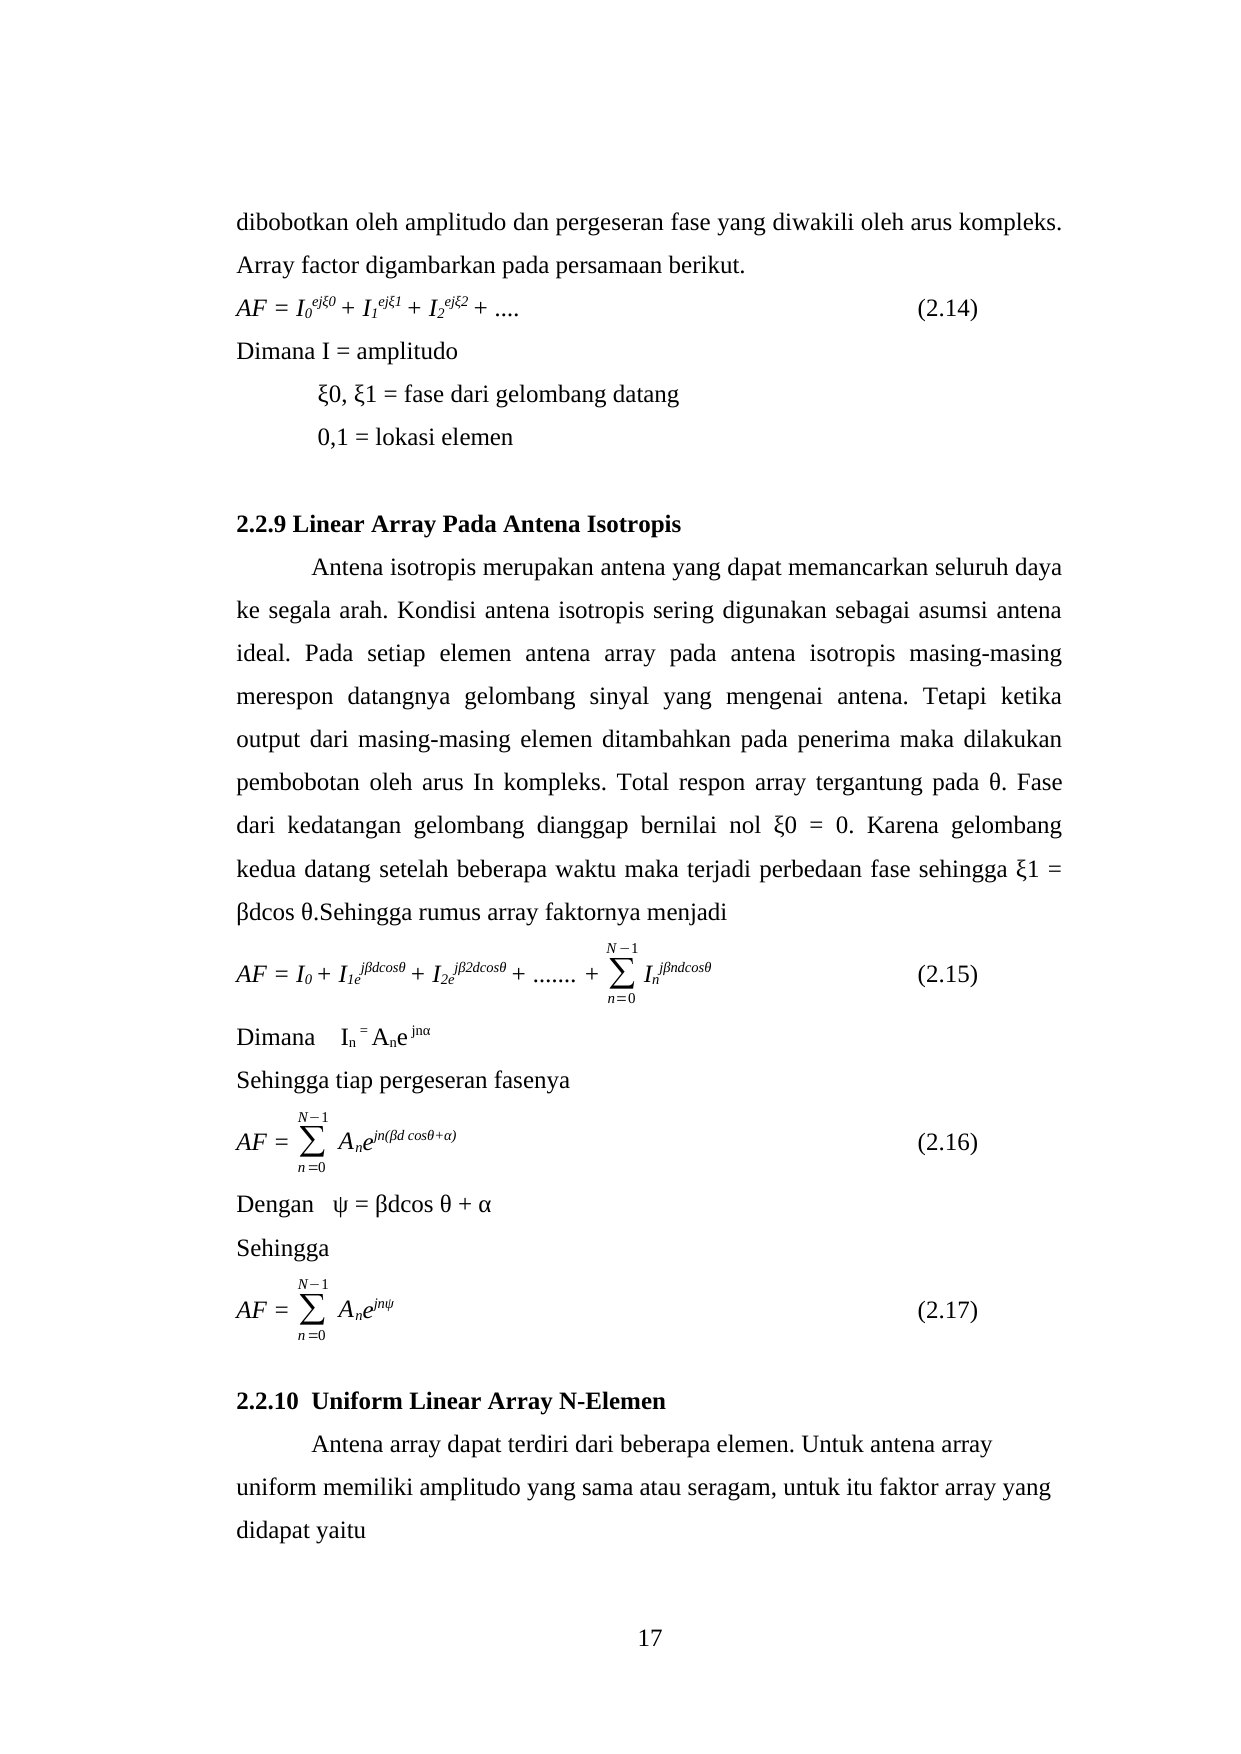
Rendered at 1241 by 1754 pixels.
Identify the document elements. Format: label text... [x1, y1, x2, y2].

text Dimana In = Ane jnα [236, 1022, 1063, 1050]
subtitle 2.2.10 Uniform Linear Array N-Elemen [236, 1386, 1063, 1415]
text Sehingga tiap pergeseran fasenya [236, 1065, 1063, 1093]
text ξ0, ξ1 = fase dari gelombang datang [236, 379, 1063, 408]
text Dimana I = amplitudo [236, 336, 1063, 365]
text Antena isotropis merupakan antena yang dapat memancarkan seluruh daya ke segala arah. Kondisi antena isotropis sering digunakan sebagai asumsi antena ideal. Pada setiap elemen antena array pada antena isotropis masing-masing merespon datangnya gelombang sinyal yang mengenai antena. Tetapi ketika output dari masing-masing elemen ditambahkan pada penerima maka dilakukan pembobotan oleh arus In kompleks. Total respon array tergantung pada θ. Fase dari kedatangan gelombang dianggap bernilai nol ξ0 = 0. Karena gelombang kedua datang setelah beberapa waktu maka terjadi perbedaan fase sehingga ξ1 = βdcos θ.Sehingga rumus array faktornya menjadi [236, 552, 1063, 926]
text AF = I0 + I1ejβdcosθ + I2ejβ2dcosθ + ....... + Injβndcosθ (2.15) [236, 940, 1063, 1007]
subtitle 2.2.9 Linear Array Pada Antena Isotropis [236, 509, 1063, 537]
text Antena array dapat terdiri dari beberapa elemen. Untuk antena array uniform memiliki amplitudo yang sama atau seragam, untuk itu faktor array yang didapat yaitu [236, 1429, 1063, 1544]
text AF = nejnψ (2.17) [236, 1276, 1063, 1343]
text Sehingga [236, 1233, 1063, 1261]
text 0,1 = lokasi elemen [236, 422, 1063, 451]
text AF = I0ejξ0 + I1ejξ1 + I2ejξ2 + .... (2.14) [236, 293, 1063, 322]
text Dengan ψ = βdcos θ + α [236, 1189, 1063, 1218]
text AF = nejn(βd cosθ+α) (2.16) [236, 1108, 1063, 1175]
